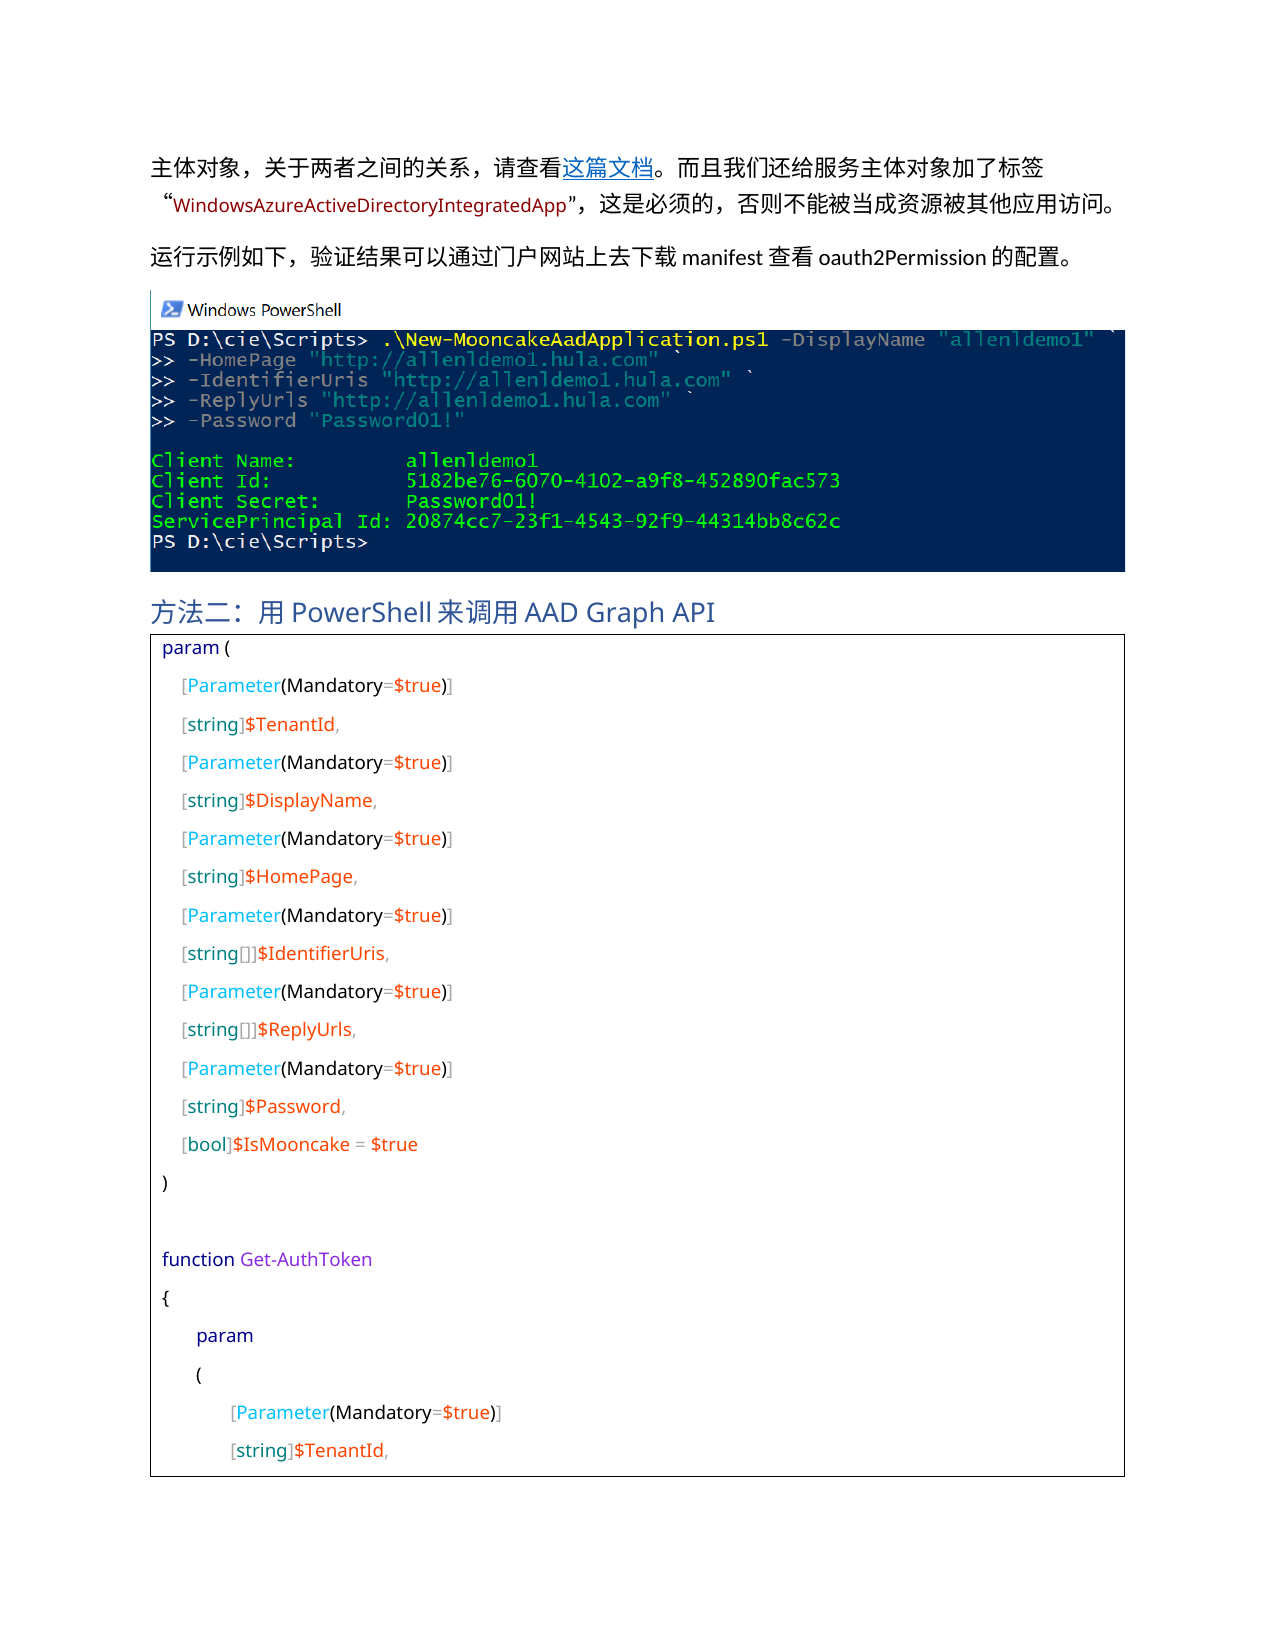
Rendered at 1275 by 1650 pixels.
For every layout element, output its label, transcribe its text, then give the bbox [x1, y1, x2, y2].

picture [150, 290, 1125, 572]
text 运行示例如下，验证结果可以通过门户网站上去下载manifest查看oauth2Permission的配置。 [150, 238, 1125, 272]
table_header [151, 635, 1124, 1476]
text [150, 150, 1125, 219]
subtitle 方法二：用PowerShell来调用AAD Graph API [150, 591, 1125, 630]
